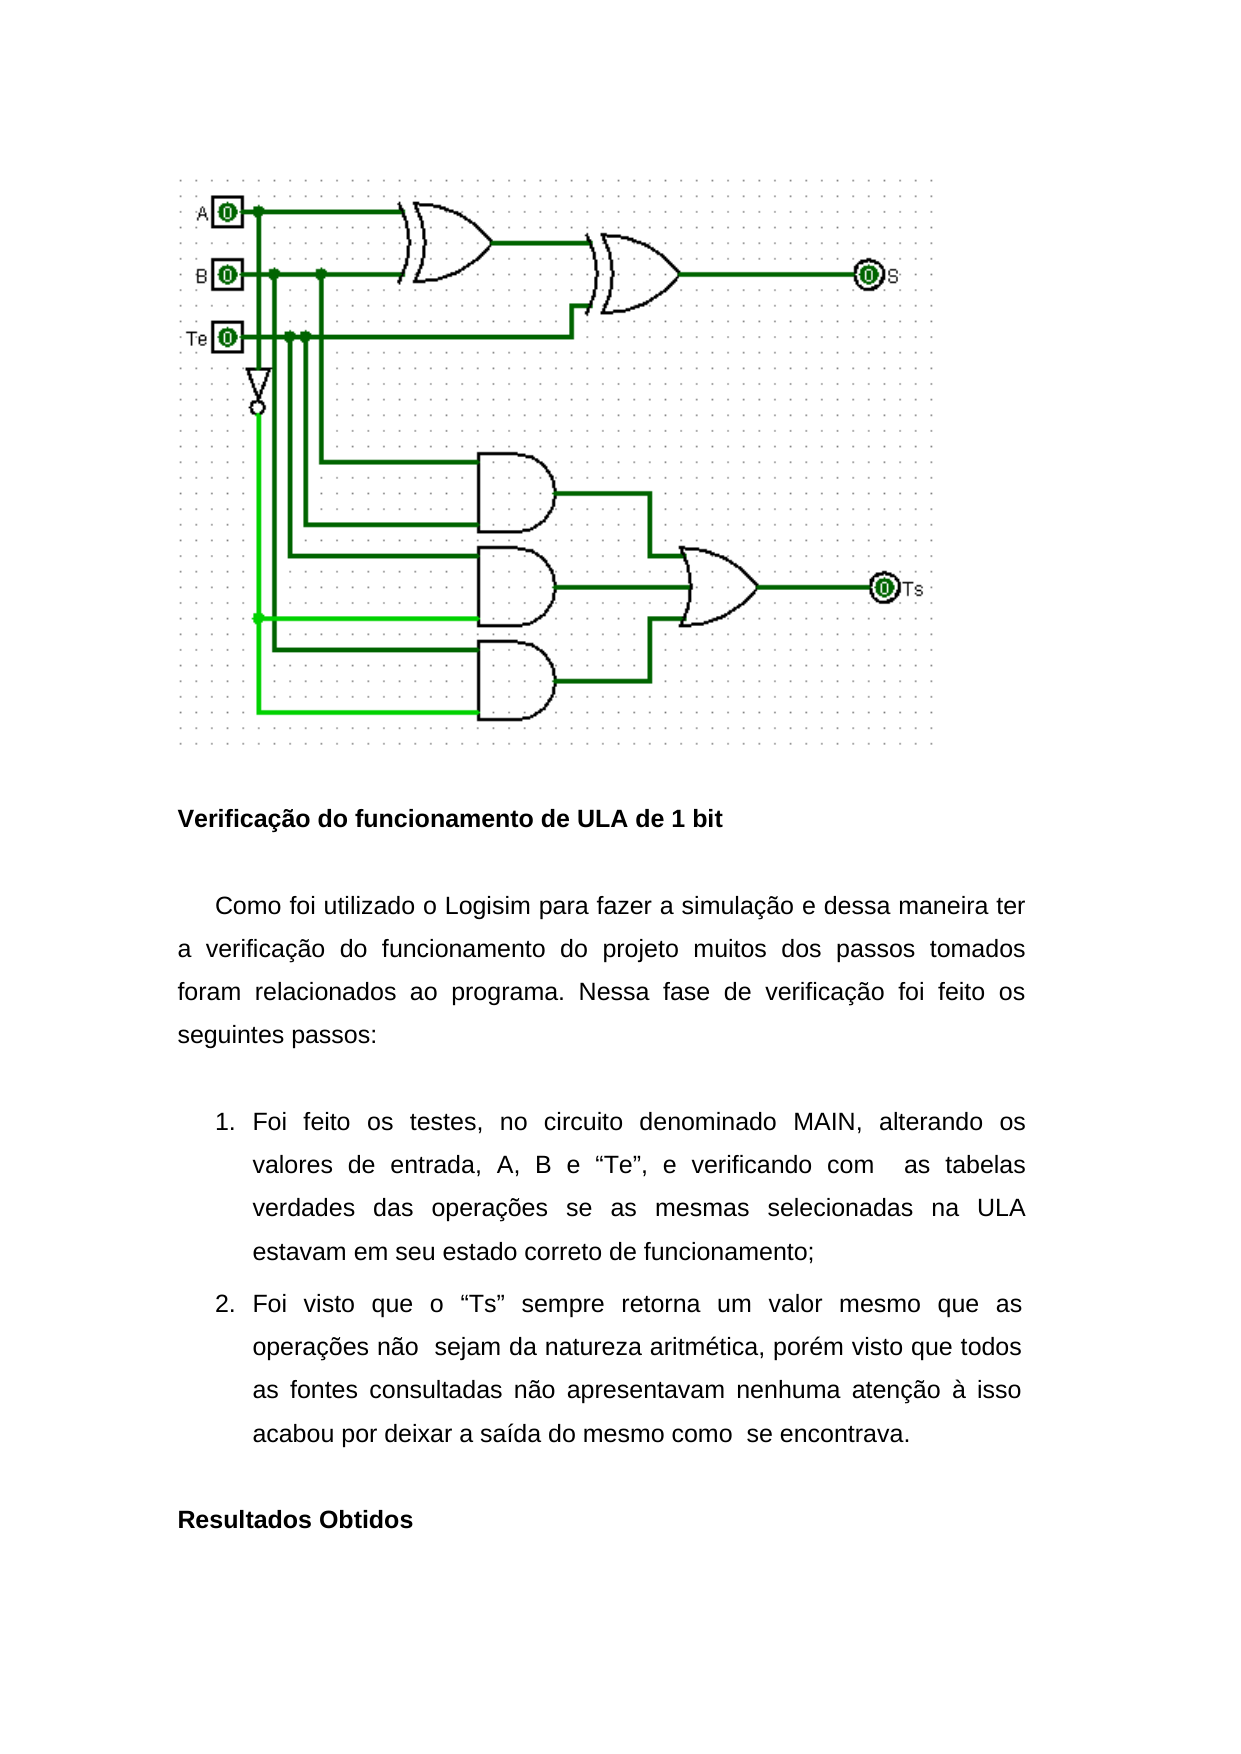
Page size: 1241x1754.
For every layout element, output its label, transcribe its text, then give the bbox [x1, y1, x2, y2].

subtitle Resultados Obtidos [177, 1505, 1122, 1534]
list Foi feito os testes, no circuito denominado MAIN, alterando os valores de entrada, A, B e “Te”, e verificando com as tabelas verdades das operações se as mesmas selecionadas na ULA estavam em seu estado correto de funcionamento; [215, 1107, 1027, 1265]
picture [177, 177, 934, 748]
subtitle Verificação do funcionamento de ULA de 1 bit [177, 804, 889, 833]
list Foi visto que o “Ts” sempre retorna um valor mesmo que as operações não sejam da natureza aritmética, porém visto que todos as fontes consultadas não apresentavam nenhuma atenção à isso acabou por deixar a saída do mesmo como se encontrava. [215, 1289, 1023, 1447]
text Como foi utilizado o Logisim para fazer a simulação e dessa maneira ter a verificação do funcionamento do projeto muitos dos passos tomados foram relacionados ao programa. Nessa fase de verificação foi feito os seguintes passos: [177, 891, 1027, 1049]
